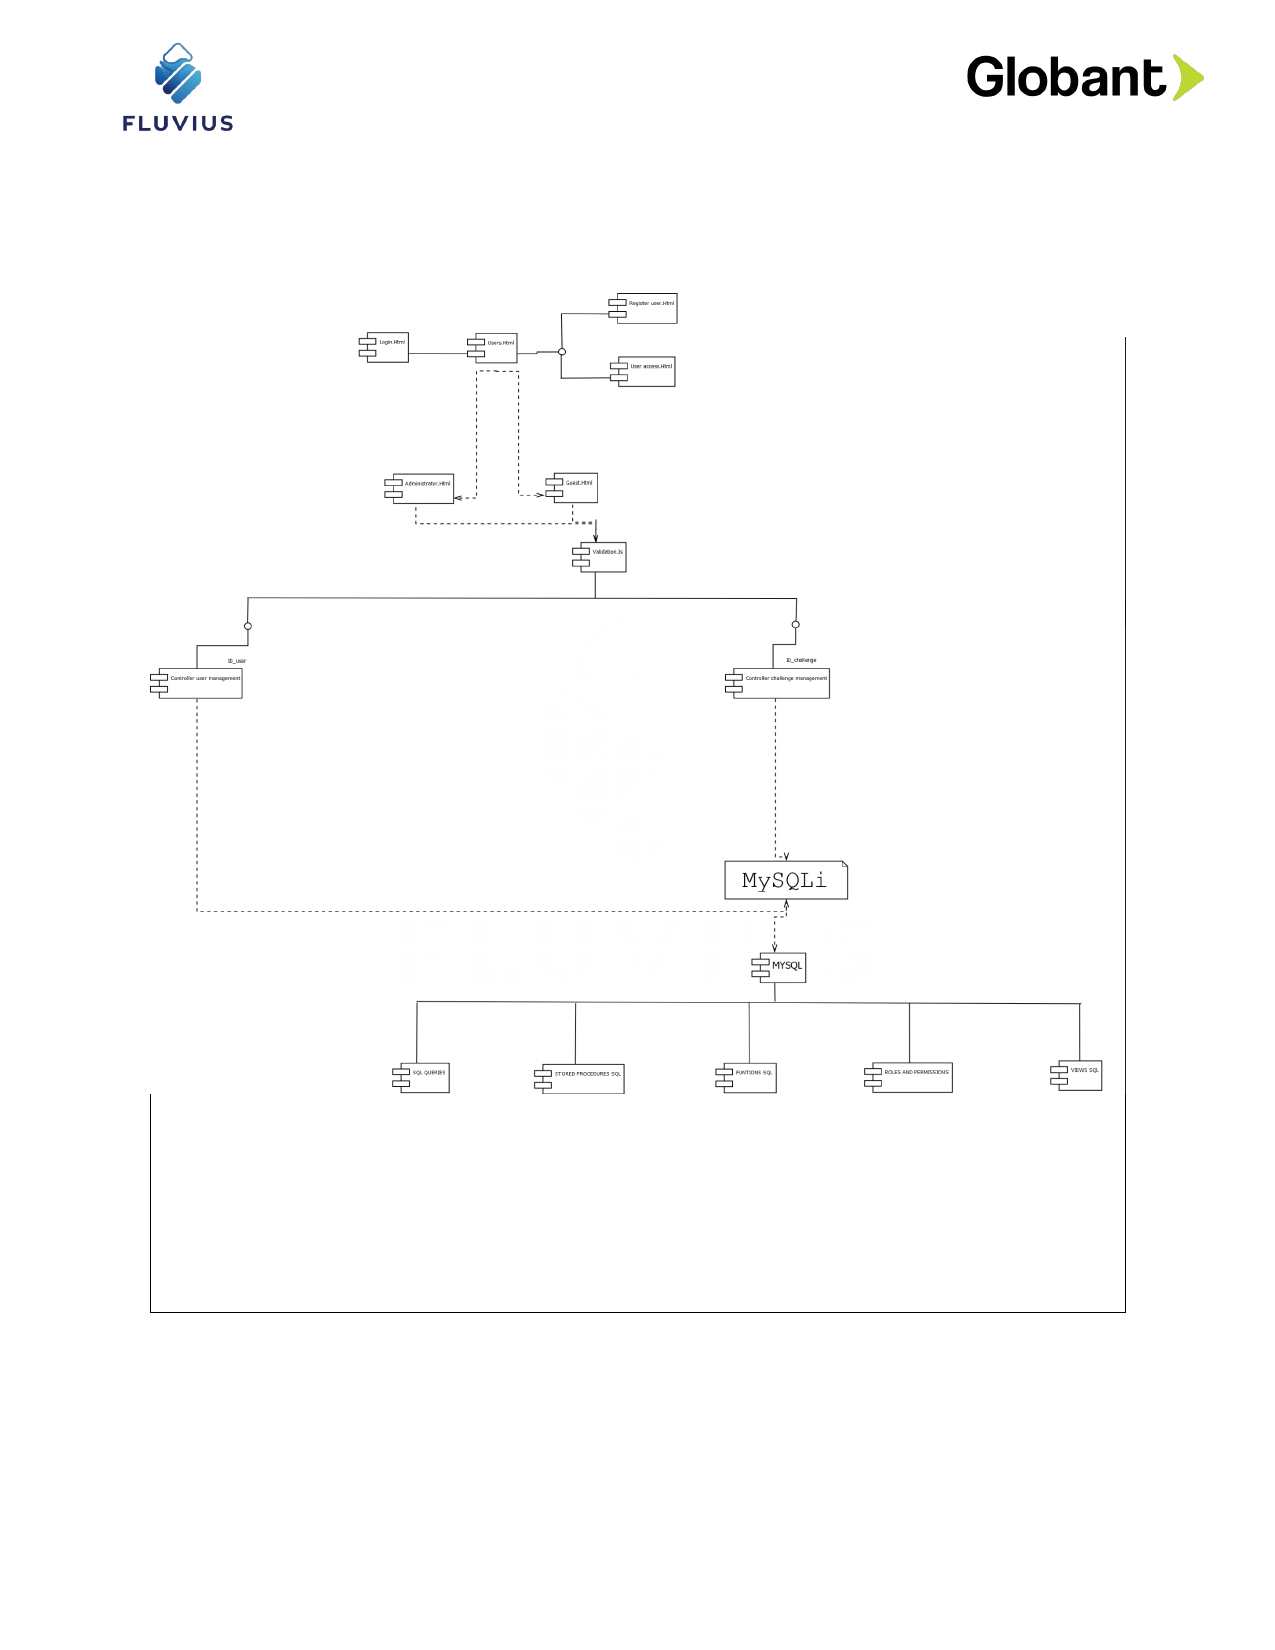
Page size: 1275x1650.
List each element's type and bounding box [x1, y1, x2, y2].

picture [150, 293, 1125, 1094]
picture [65, 18, 278, 207]
picture [967, 54, 1204, 101]
